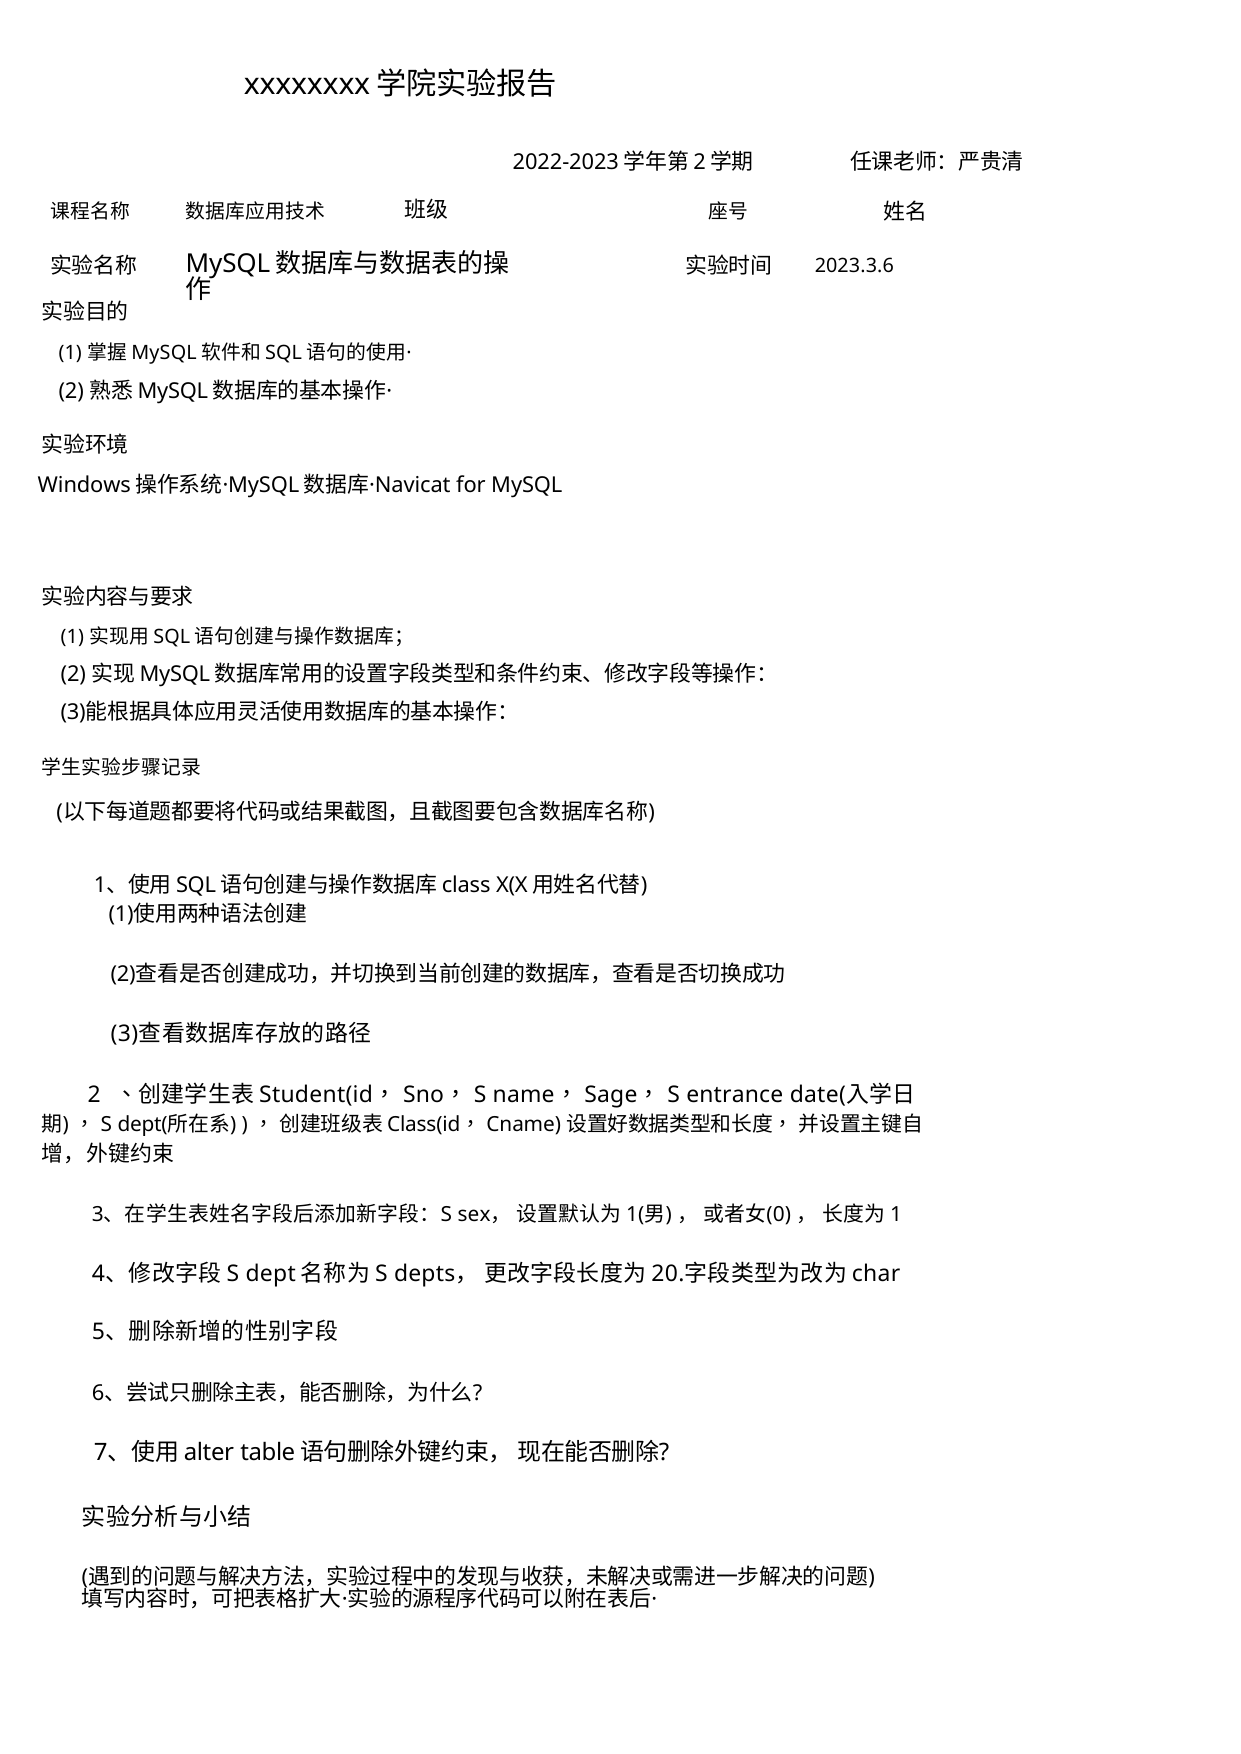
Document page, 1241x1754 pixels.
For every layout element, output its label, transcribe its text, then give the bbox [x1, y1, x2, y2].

text 5、删除新增的性别字段 [92, 1321, 959, 1344]
text Windows操作系统·MySQL数据库·Navicat for MySQL [37, 475, 572, 497]
text 1、使用SQL语句创建与操作数据库class X(X用姓名代替) [94, 875, 660, 897]
text 实验目的 [42, 302, 162, 324]
text 2022-2023学年第2学期 [512, 152, 754, 174]
text 数据库应用技术 [185, 202, 350, 222]
text (遇到的问题与解决方法，实验过程中的发现与收获，未解决或需进一步解决的问题) [81, 1567, 958, 1589]
text (2)查看是否创建成功，并切换到当前创建的数据库，查看是否切换成功 [110, 964, 818, 986]
text xxxxxxxx学院实验报告 [244, 71, 689, 101]
text 实验名称 [50, 256, 162, 278]
text 课程名称 [50, 202, 155, 222]
text 实验内容与要求 [42, 587, 218, 609]
text (1) 掌握MySQL软件和SQL语句的使用· [58, 344, 423, 364]
text 实验环境 [42, 435, 153, 457]
text 3、在学生表姓名字段后添加新字段：S sex， 设置默认为1(男) ， 或者女(0) ， 长度为1 [92, 1204, 959, 1225]
text (1)使用两种语法创建 [108, 904, 660, 926]
text 姓名 [883, 202, 1048, 224]
text (2) 熟悉MySQL数据库的基本操作· [58, 381, 423, 403]
text 期) ， S dept(所在系) ) ， 创建班级表Class(id， Cname) 设置好数据类型和长度， 并设置主键自 [42, 1114, 993, 1135]
text (2) 实现MySQL数据库常用的设置字段类型和条件约束、修改字段等操作： [60, 664, 789, 686]
text 增，外键约束 [42, 1144, 993, 1166]
text 实验时间 [685, 256, 797, 278]
text 2023.3.6 [814, 256, 919, 276]
text 填写内容时，可把表格扩大·实验的源程序代码可以附在表后· [81, 1589, 958, 1611]
text 实验分析与小结 [81, 1498, 958, 1532]
text 7、使用alter table语句删除外键约束， 现在能否删除? [94, 1442, 706, 1465]
text MySQL数据库与数据表的操作 [185, 252, 534, 304]
text 任课老师：严贵清 [850, 152, 1048, 174]
text 2 、创建学生表Student(id， Sno， S name， Sage， S entrance date(入学日 [87, 1083, 993, 1107]
text (1) 实现用SQL语句创建与操作数据库； [60, 627, 435, 647]
text (3)查看数据库存放的路径 [110, 1023, 818, 1046]
text 座号 [708, 202, 773, 222]
text 班级 [404, 200, 472, 222]
text (以下每道题都要将代码或结果截图，且截图要包含数据库名称) [56, 802, 688, 824]
text 4、修改字段S dept名称为S depts， 更改字段长度为20.字段类型为改为char [92, 1262, 959, 1286]
text 6、尝试只删除主表，能否删除，为什么? [92, 1383, 507, 1405]
text 学生实验步骤记录 [42, 758, 227, 778]
text (3)能根据具体应用灵活使用数据库的基本操作： [60, 702, 789, 724]
